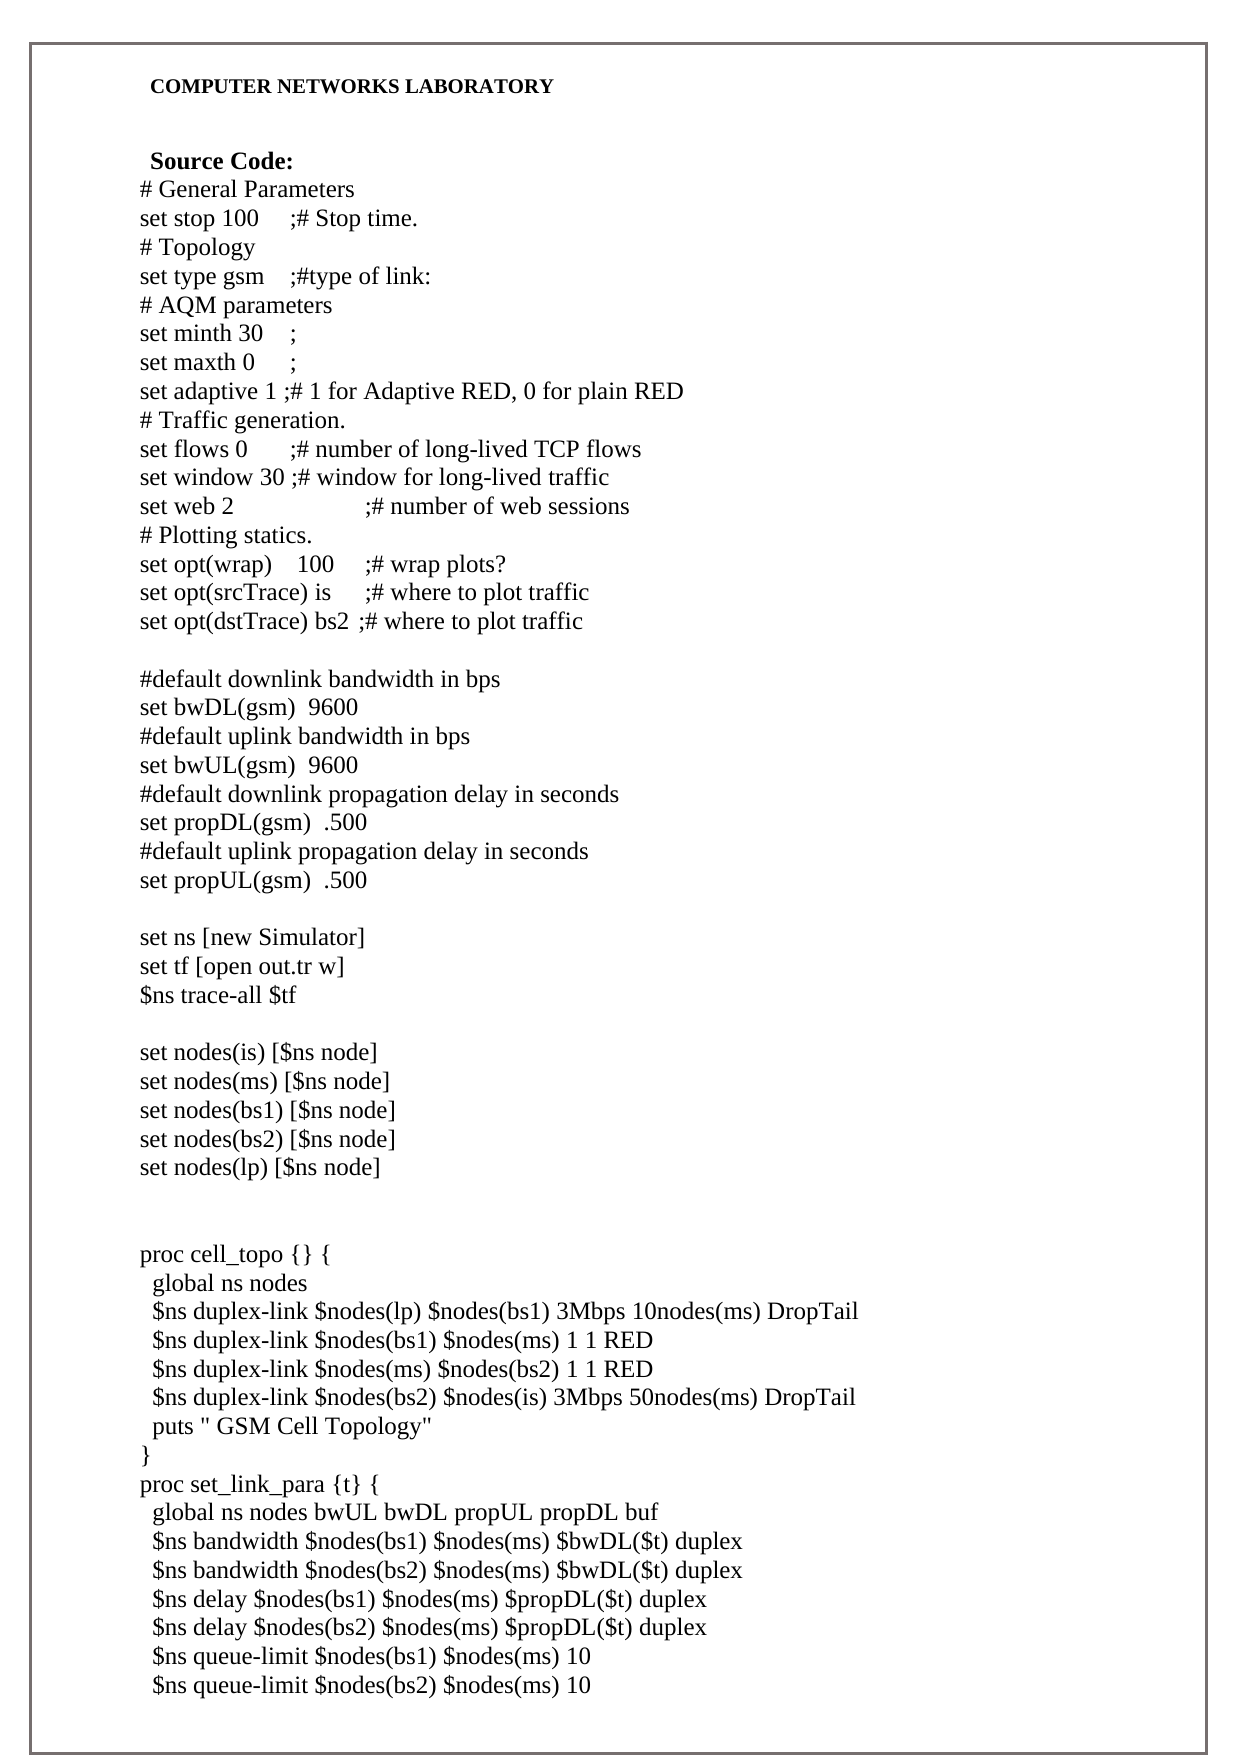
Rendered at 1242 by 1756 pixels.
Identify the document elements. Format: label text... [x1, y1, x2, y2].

text $ns duplex-link $nodes(lp) $nodes(bs1) 3Mbps 10nodes(ms) DropTail [152, 1296, 1181, 1325]
text #default downlink propagation delay in seconds set propDL(gsm) .500 [139, 779, 621, 836]
text global ns nodes bwUL bwDL propUL propDL buf [152, 1497, 1181, 1526]
text set type gsm ;#type of link: [139, 261, 1181, 290]
text $ns trace-all $tf [139, 980, 1181, 1009]
text set adaptive 1 ;# 1 for Adaptive RED, 0 for plain RED # Traffic generation. [139, 376, 694, 434]
text # General Parameters [139, 175, 1181, 203]
text #default uplink propagation delay in seconds set propUL(gsm) .500 [139, 836, 591, 894]
text set web 2 ;# number of web sessions # Plotting statics. [139, 491, 631, 549]
text $ns duplex-link $nodes(bs2) $nodes(is) 3Mbps 50nodes(ms) DropTail puts " GSM Cell Topology" [152, 1382, 858, 1440]
text $ns bandwidth $nodes(bs1) $nodes(ms) $bwDL($t) duplex [152, 1526, 1181, 1555]
text $ns delay $nodes(bs2) $nodes(ms) $propDL($t) duplex [152, 1612, 1181, 1641]
text $ns queue-limit $nodes(bs1) $nodes(ms) 10 [152, 1641, 1181, 1670]
text proc cell_topo {} { global ns nodes [139, 1239, 334, 1296]
text #default uplink bandwidth in bps set bwUL(gsm) 9600 [139, 721, 472, 779]
text $ns bandwidth $nodes(bs2) $nodes(ms) $bwDL($t) duplex [152, 1555, 1181, 1584]
text set opt(wrap) 100 ;# wrap plots? [139, 549, 1181, 577]
text set flows 0 ;# number of long-lived TCP flows set window 30 ;# window for long-lived traffic [139, 434, 643, 491]
text set maxth 0 ; [139, 347, 1181, 376]
text set opt(srcTrace) is ;# where to plot traffic set opt(dstTrace) bs2 ;# where to plot traffic [139, 577, 591, 635]
text proc set_link_para {t} { [139, 1469, 1181, 1497]
text # AQM parameters set minth 30 ; [139, 290, 333, 347]
text $ns queue-limit $nodes(bs2) $nodes(ms) 10 [152, 1670, 1181, 1699]
text set stop 100 ;# Stop time. # Topology [139, 203, 419, 261]
subtitle Source Code: [150, 146, 1181, 175]
text set ns [new Simulator] set tf [open out.tr w] [139, 922, 367, 980]
text } [139, 1440, 1181, 1469]
text $ns duplex-link $nodes(ms) $nodes(bs2) 1 1 RED [152, 1354, 1181, 1382]
text $ns delay $nodes(bs1) $nodes(ms) $propDL($t) duplex [152, 1584, 1181, 1612]
text $ns duplex-link $nodes(bs1) $nodes(ms) 1 1 RED [152, 1325, 1181, 1354]
text set nodes(is) [$ns node] set nodes(ms) [$ns node] set nodes(bs1) [$ns node] set nodes(bs2) [$ns node] set nodes(lp) [$ns node] [139, 1037, 398, 1181]
text #default downlink bandwidth in bps set bwDL(gsm) 9600 [139, 664, 503, 721]
